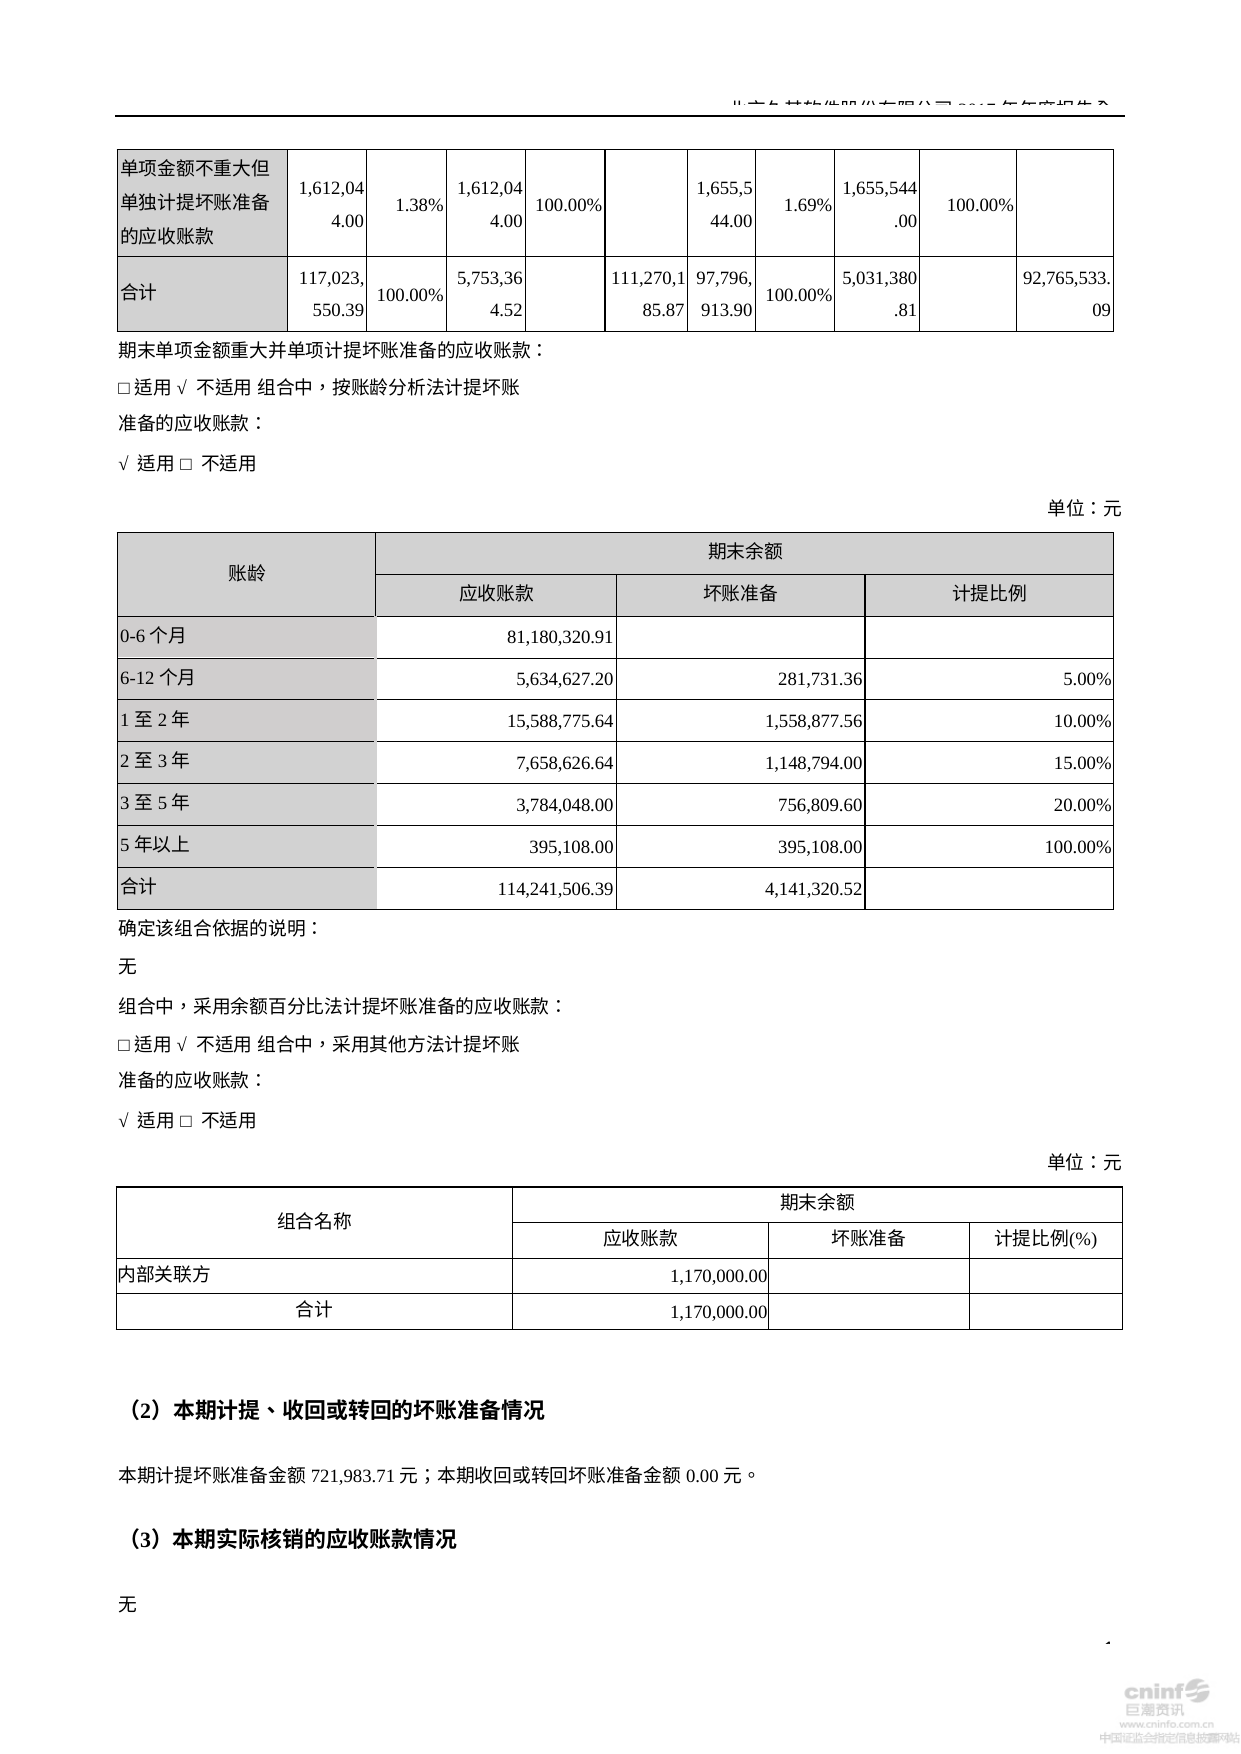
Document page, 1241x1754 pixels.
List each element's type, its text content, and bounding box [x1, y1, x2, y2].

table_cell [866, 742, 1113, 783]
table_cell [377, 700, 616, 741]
text 无 [118, 1592, 1138, 1617]
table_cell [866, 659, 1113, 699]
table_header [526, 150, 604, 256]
text 单位：元 [1047, 495, 1240, 521]
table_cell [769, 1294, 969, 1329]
text 本期计提坏账准备金额 721,983.71 元；本期收回或转回坏账准备金额 0.00 元。 [118, 1462, 1138, 1488]
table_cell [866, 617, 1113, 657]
subtitle （2）本期计提、收回或转回的坏账准备情况 [118, 1395, 1138, 1424]
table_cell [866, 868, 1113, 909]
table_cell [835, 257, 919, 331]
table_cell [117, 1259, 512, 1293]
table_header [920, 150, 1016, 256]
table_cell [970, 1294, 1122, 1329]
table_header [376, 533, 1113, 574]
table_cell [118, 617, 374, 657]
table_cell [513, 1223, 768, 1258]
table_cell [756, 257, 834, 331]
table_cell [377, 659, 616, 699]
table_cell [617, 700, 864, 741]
text √ 适用 □ 不适用 [118, 1107, 570, 1133]
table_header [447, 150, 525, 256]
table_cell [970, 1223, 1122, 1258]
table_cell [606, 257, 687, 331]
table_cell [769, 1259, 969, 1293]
text 确定该组合依据的说明： 无 [118, 915, 326, 978]
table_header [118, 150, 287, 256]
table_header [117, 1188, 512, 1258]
text 单位：元 [1047, 1150, 1240, 1175]
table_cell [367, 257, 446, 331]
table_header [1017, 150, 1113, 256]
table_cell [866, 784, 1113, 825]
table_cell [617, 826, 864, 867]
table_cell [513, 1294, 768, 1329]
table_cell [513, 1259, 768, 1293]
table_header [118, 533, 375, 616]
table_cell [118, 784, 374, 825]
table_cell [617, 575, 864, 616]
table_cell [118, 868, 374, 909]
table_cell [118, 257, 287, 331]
subtitle （3）本期实际核销的应收账款情况 [118, 1524, 1138, 1554]
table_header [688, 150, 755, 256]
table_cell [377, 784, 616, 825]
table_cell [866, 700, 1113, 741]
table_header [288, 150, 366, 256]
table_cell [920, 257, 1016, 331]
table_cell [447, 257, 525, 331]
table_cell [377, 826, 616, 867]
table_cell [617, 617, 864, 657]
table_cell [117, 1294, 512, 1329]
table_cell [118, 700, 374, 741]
text 期末单项金额重大并单项计提坏账准备的应收账款： [118, 337, 551, 362]
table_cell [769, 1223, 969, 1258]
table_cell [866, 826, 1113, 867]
picture [1099, 1673, 1241, 1754]
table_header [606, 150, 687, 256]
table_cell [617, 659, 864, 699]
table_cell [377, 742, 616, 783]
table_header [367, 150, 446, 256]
text √ 适用 □ 不适用 [118, 451, 551, 476]
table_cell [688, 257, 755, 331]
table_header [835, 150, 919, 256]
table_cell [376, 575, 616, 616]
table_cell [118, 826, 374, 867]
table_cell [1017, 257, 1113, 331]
text □ 适用 √ 不适用 组合中，按账龄分析法计提坏账准备的应收账款： [118, 374, 532, 436]
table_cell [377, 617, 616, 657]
text □ 适用 √ 不适用 组合中，采用其他方法计提坏账准备的应收账款： [118, 1031, 532, 1093]
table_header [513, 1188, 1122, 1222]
text 组合中，采用余额百分比法计提坏账准备的应收账款： [118, 994, 570, 1019]
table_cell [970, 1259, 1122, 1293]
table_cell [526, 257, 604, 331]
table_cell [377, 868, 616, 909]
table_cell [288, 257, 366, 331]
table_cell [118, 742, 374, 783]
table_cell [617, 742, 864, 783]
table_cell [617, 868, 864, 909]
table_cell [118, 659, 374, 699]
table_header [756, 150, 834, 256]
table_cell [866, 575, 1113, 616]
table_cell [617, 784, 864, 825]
